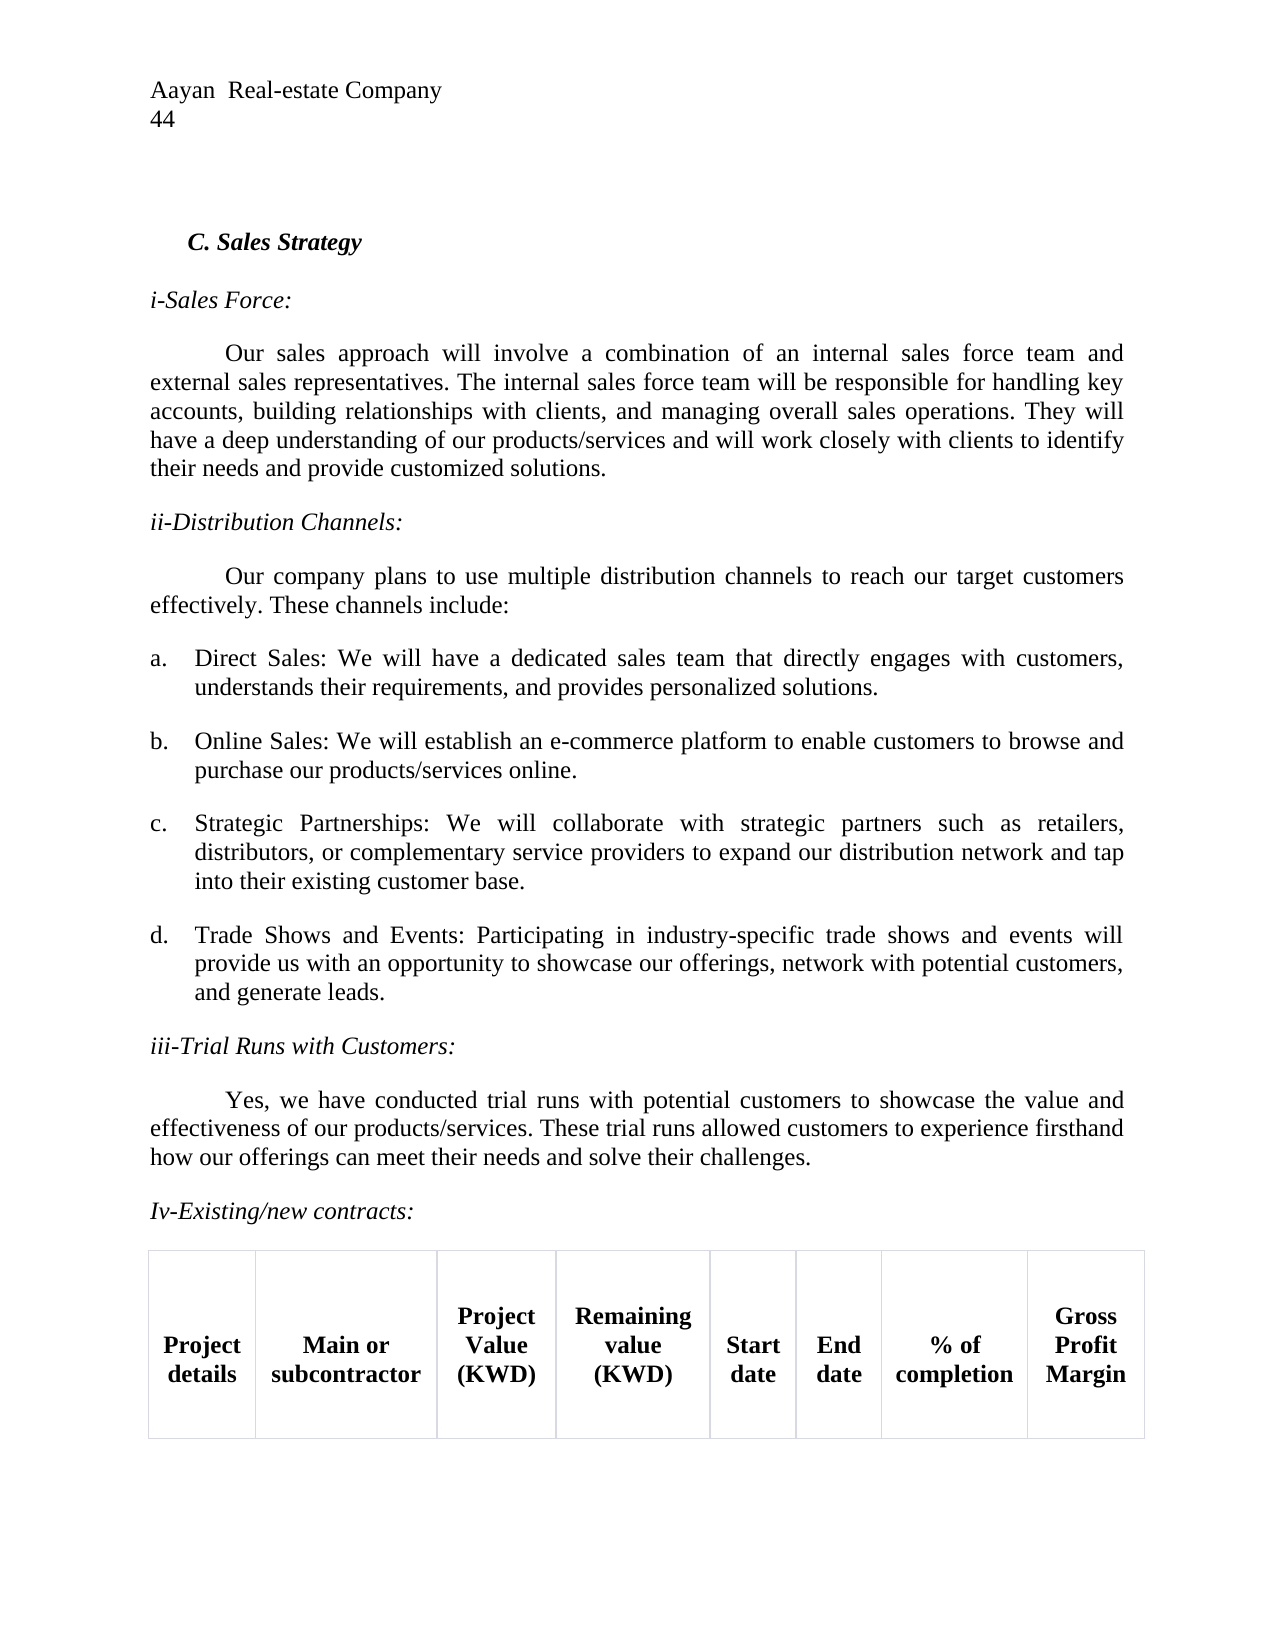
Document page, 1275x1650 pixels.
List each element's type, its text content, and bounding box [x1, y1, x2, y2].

table_header Start date [711, 1251, 795, 1438]
list Strategic Partnerships: We will collaborate with strategic partners such as retailers, distributors, or complementary service providers to expand our distribution network and tap into their existing customer base. [150, 808, 1125, 895]
list Online Sales: We will establish an e-commerce platform to enable customers to browse and purchase our products/services online. [150, 726, 1125, 783]
table_header Gross Profit Margin [1028, 1251, 1144, 1438]
list Direct Sales: We will have a dedicated sales team that directly engages with customers, understands their requirements, and provides personalized solutions. [150, 643, 1125, 701]
list Iv-Existing/new contracts: [150, 1196, 1125, 1225]
text iii-Trial Runs with Customers: [150, 1031, 1125, 1060]
table_header Project details [149, 1251, 255, 1438]
text ii-Distribution Channels: [150, 507, 1125, 536]
table_header End date [797, 1251, 881, 1438]
list Trade Shows and Events: Participating in industry-specific trade shows and events will provide us with an opportunity to showcase our offerings, network with potential customers, and generate leads. [150, 920, 1125, 1006]
table_header Project Value (KWD) [438, 1251, 555, 1438]
text Yes, we have conducted trial runs with potential customers to showcase the value and effectiveness of our products/services. These trial runs allowed customers to experience firsthand how our offerings can meet their needs and solve their challenges. [150, 1085, 1125, 1171]
table_header Main or subcontractor [256, 1251, 436, 1438]
text i-Sales Force: [150, 285, 1125, 313]
table_header % of completion [882, 1251, 1027, 1438]
text Our company plans to use multiple distribution channels to reach our target customers effectively. These channels include: [150, 561, 1125, 618]
table_header Remaining value (KWD) [557, 1251, 709, 1438]
text Our sales approach will involve a combination of an internal sales force team and external sales representatives. The internal sales force team will be responsible for handling key accounts, building relationships with clients, and managing overall sales operations. They will have a deep understanding of our products/services and will work closely with clients to identify their needs and provide customized solutions. [150, 338, 1125, 482]
subtitle Sales Strategy [187, 227, 1125, 256]
